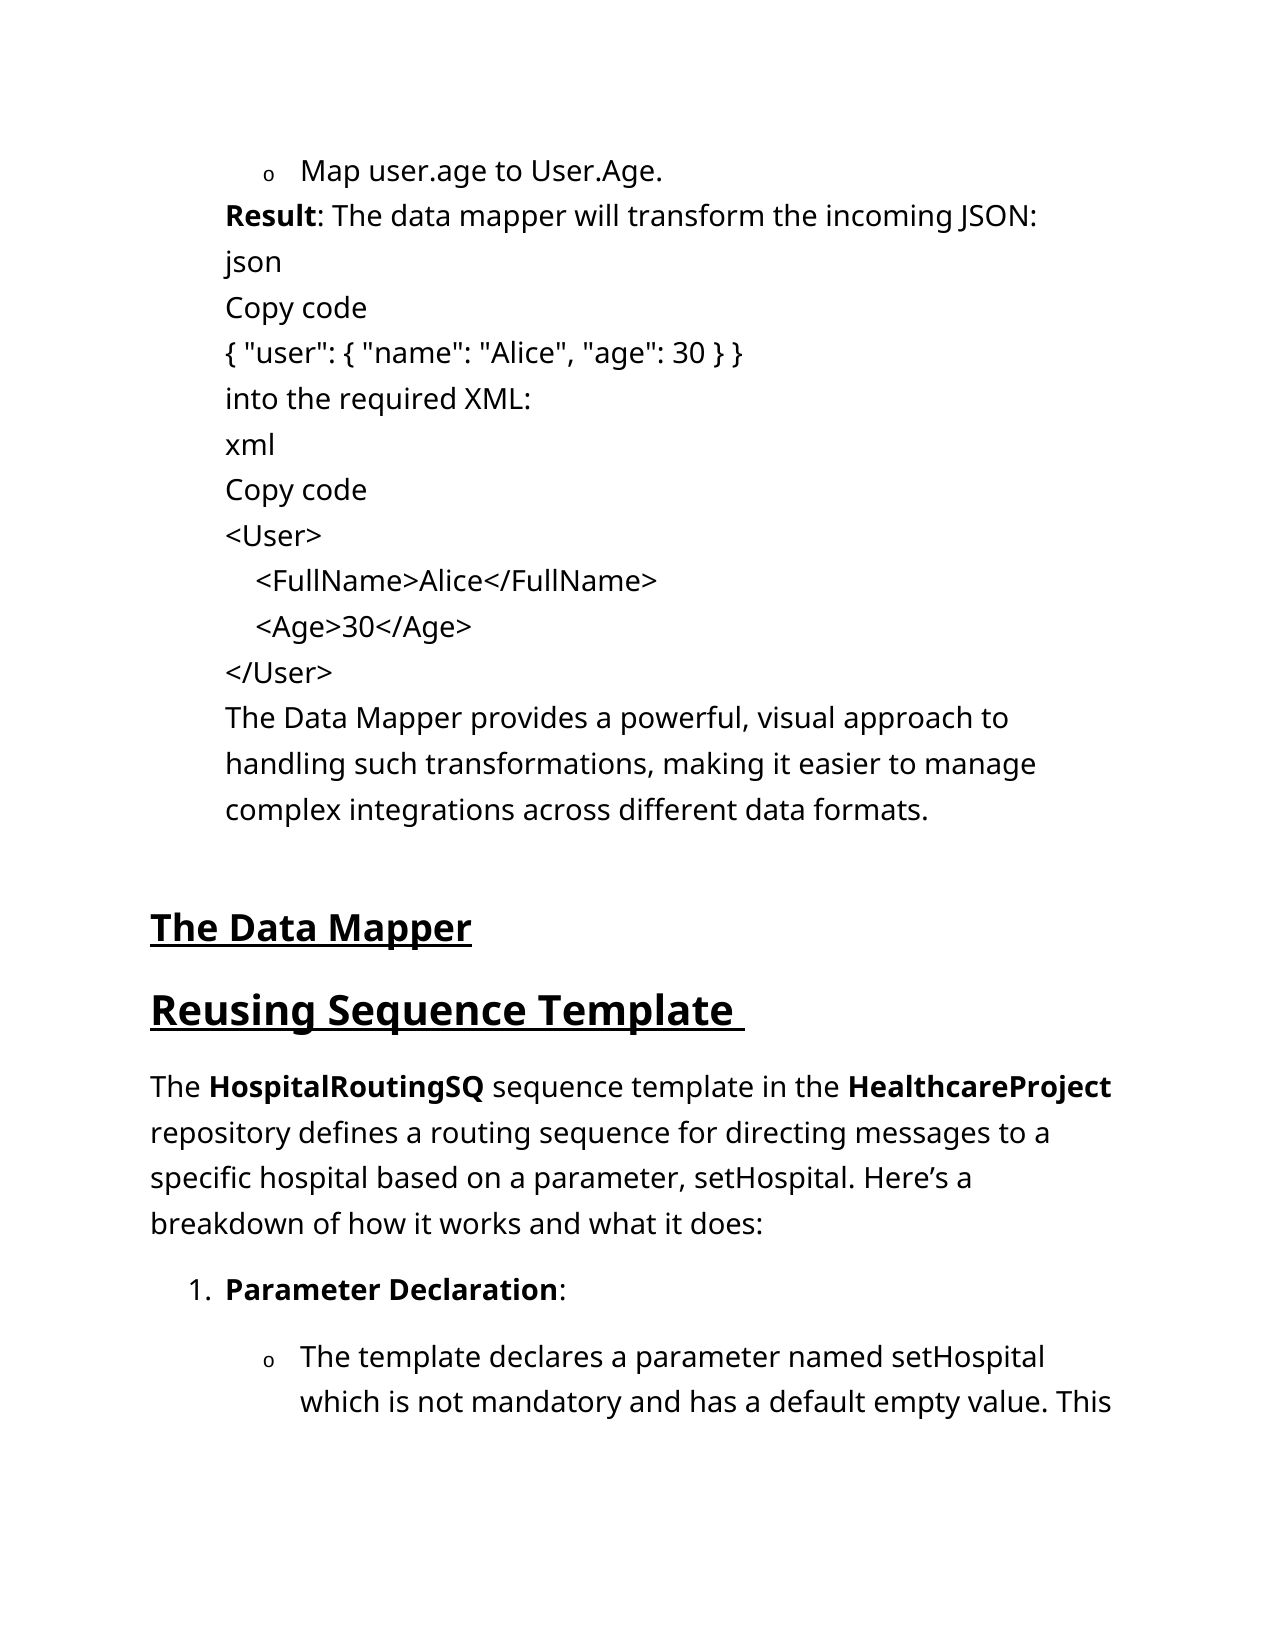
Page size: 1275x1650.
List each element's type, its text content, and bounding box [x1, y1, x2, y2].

list into the required XML: [225, 378, 1125, 418]
list Result: The data mapper will transform the incoming JSON: [225, 196, 1125, 235]
list Copy code [225, 469, 1125, 509]
list </User> [225, 652, 1125, 692]
list json [225, 241, 1125, 281]
list The Data Mapper provides a powerful, visual approach to handling such transformations, making it easier to manage complex integrations across different data formats. [225, 697, 1125, 828]
list <User> [225, 515, 1125, 555]
text The HospitalRoutingSQ sequence template in the HealthcareProject repository defines a routing sequence for directing messages to a specific hospital based on a parameter, setHospital. Here’s a breakdown of how it works and what it does: [150, 1066, 1125, 1243]
list { "user": { "name": "Alice", "age": 30 } } [225, 332, 1125, 372]
text The Data Mapper [150, 901, 1125, 952]
text Reusing Sequence Template [150, 980, 1125, 1037]
list xml [225, 424, 1125, 463]
list Map user.age to User.Age. [262, 150, 1125, 190]
list <Age>30</Age> [225, 606, 1125, 646]
list <FullName>Alice</FullName> [225, 561, 1125, 600]
list Copy code [225, 287, 1125, 327]
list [262, 1336, 1125, 1421]
list Parameter Declaration: [187, 1270, 1125, 1309]
